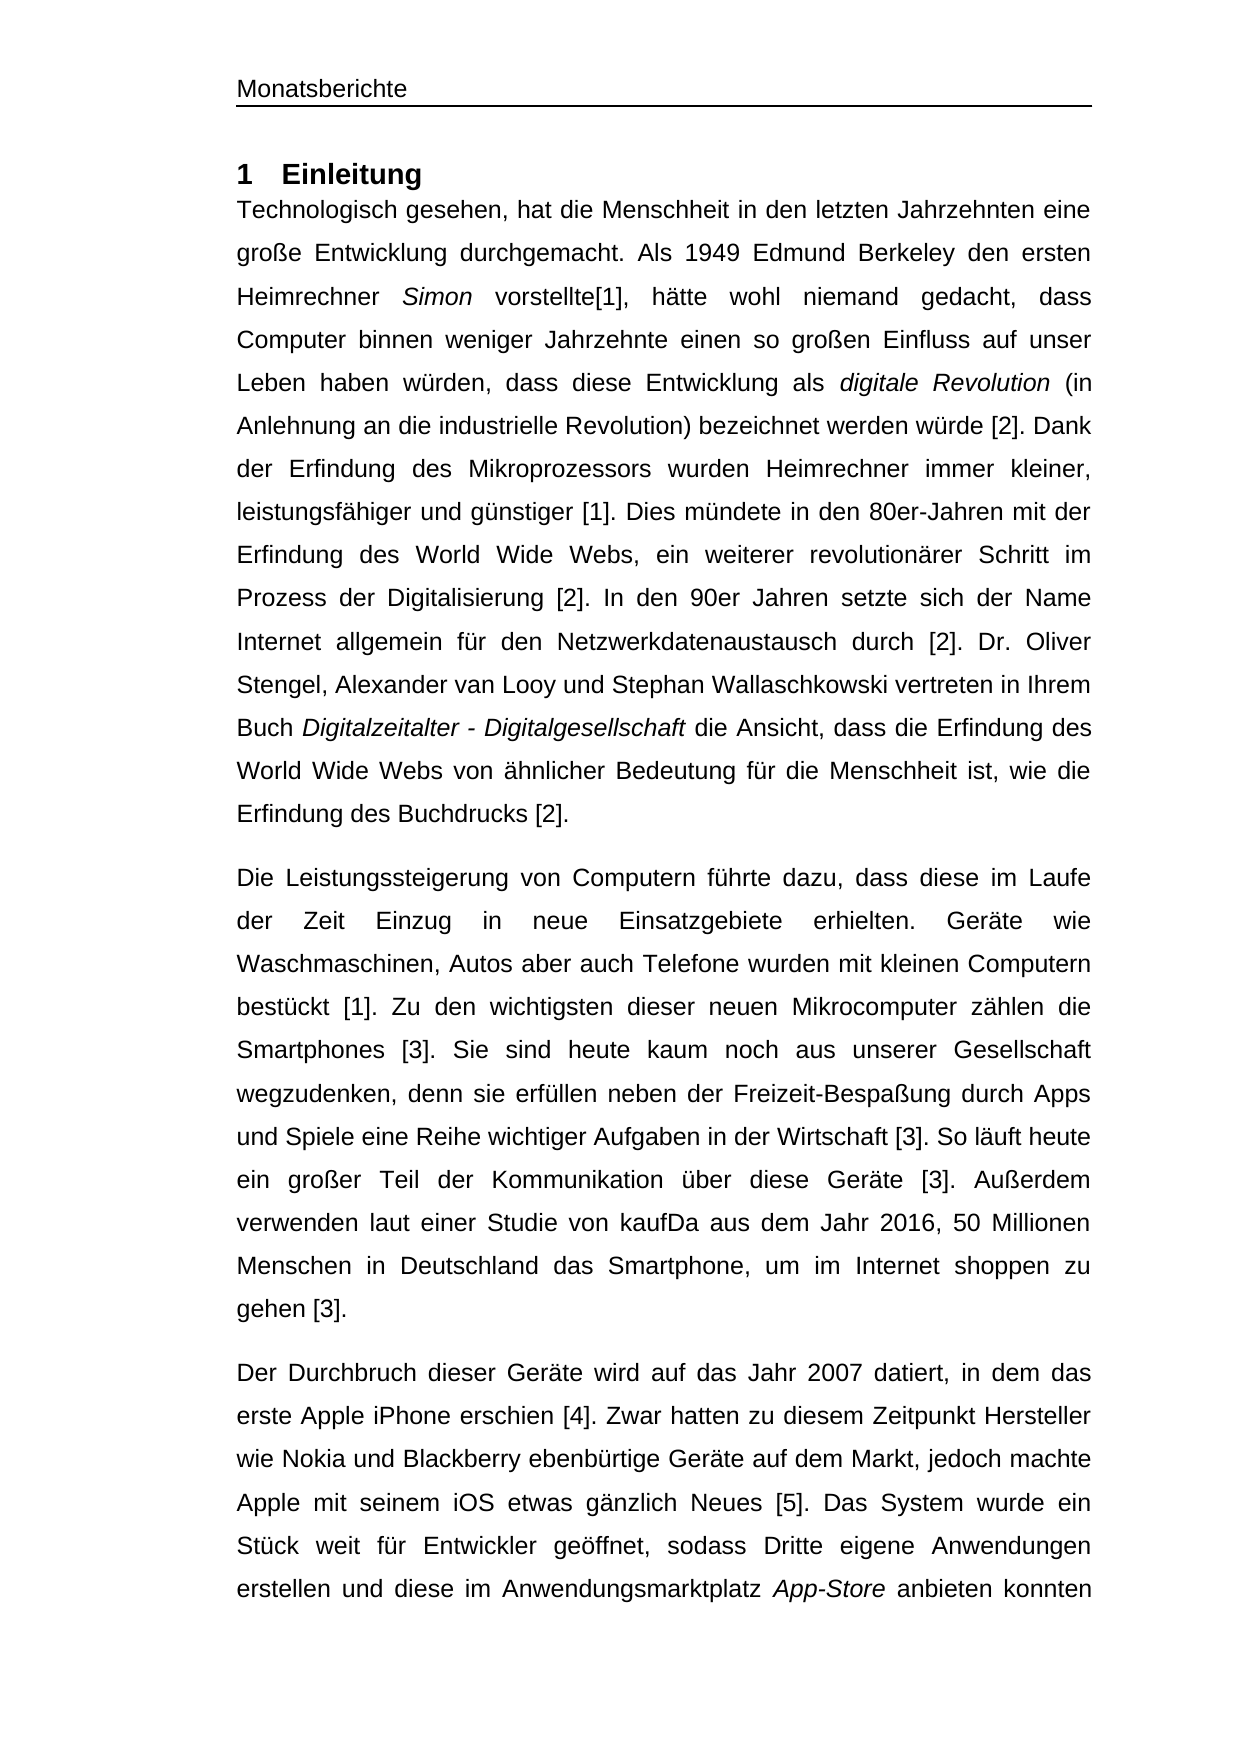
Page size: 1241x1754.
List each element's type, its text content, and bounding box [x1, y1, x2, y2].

text Technologisch gesehen, hat die Menschheit in den letzten Jahrzehnten eine große Entwicklung durchgemacht. Als 1949 Edmund Berkeley den ersten Heimrechner Simon vorstellte[1], hätte wohl niemand gedacht, dass Computer binnen weniger Jahrzehnte einen so großen Einfluss auf unser Leben haben würden, dass diese Entwicklung als digitale Revolution (in Anlehnung an die industrielle Revolution) bezeichnet werden würde [2]. Dank der Erfindung des Mikroprozessors wurden Heimrechner immer kleiner, leistungsfähiger und günstiger [1]. Dies mündete in den 80er-Jahren mit der Erfindung des World Wide Webs, ein weiterer revolutionärer Schritt im Prozess der Digitalisierung [2]. In den 90er Jahren setzte sich der Name Internet allgemein für den Netzwerkdatenaustausch durch [2]. Dr. Oliver Stengel, Alexander van Looy und Stephan Wallaschkowski vertreten in Ihrem Buch Digitalzeitalter - Digitalgesellschaft die Ansicht, dass die Erfindung des World Wide Webs von ähnlicher Bedeutung für die Menschheit ist, wie die Erfindung des Buchdrucks [2]. [236, 195, 1092, 828]
subtitle Einleitung [236, 157, 1092, 190]
text Die Leistungssteigerung von Computern führte dazu, dass diese im Laufe der Zeit Einzug in neue Einsatzgebiete erhielten. Geräte wie Waschmaschinen, Autos aber auch Telefone wurden mit kleinen Computern bestückt [1]. Zu den wichtigsten dieser neuen Mikrocomputer zählen die Smartphones [3]. Sie sind heute kaum noch aus unserer Gesellschaft wegzudenken, denn sie erfüllen neben der Freizeit-Bespaßung durch Apps und Spiele eine Reihe wichtiger Aufgaben in der Wirtschaft [3]. So läuft heute ein großer Teil der Kommunikation über diese Geräte [3]. Außerdem verwenden laut einer Studie von kaufDa aus dem Jahr 2016, 50 Millionen Menschen in Deutschland das Smartphone, um im Internet shoppen zu gehen [3]. [236, 863, 1092, 1323]
